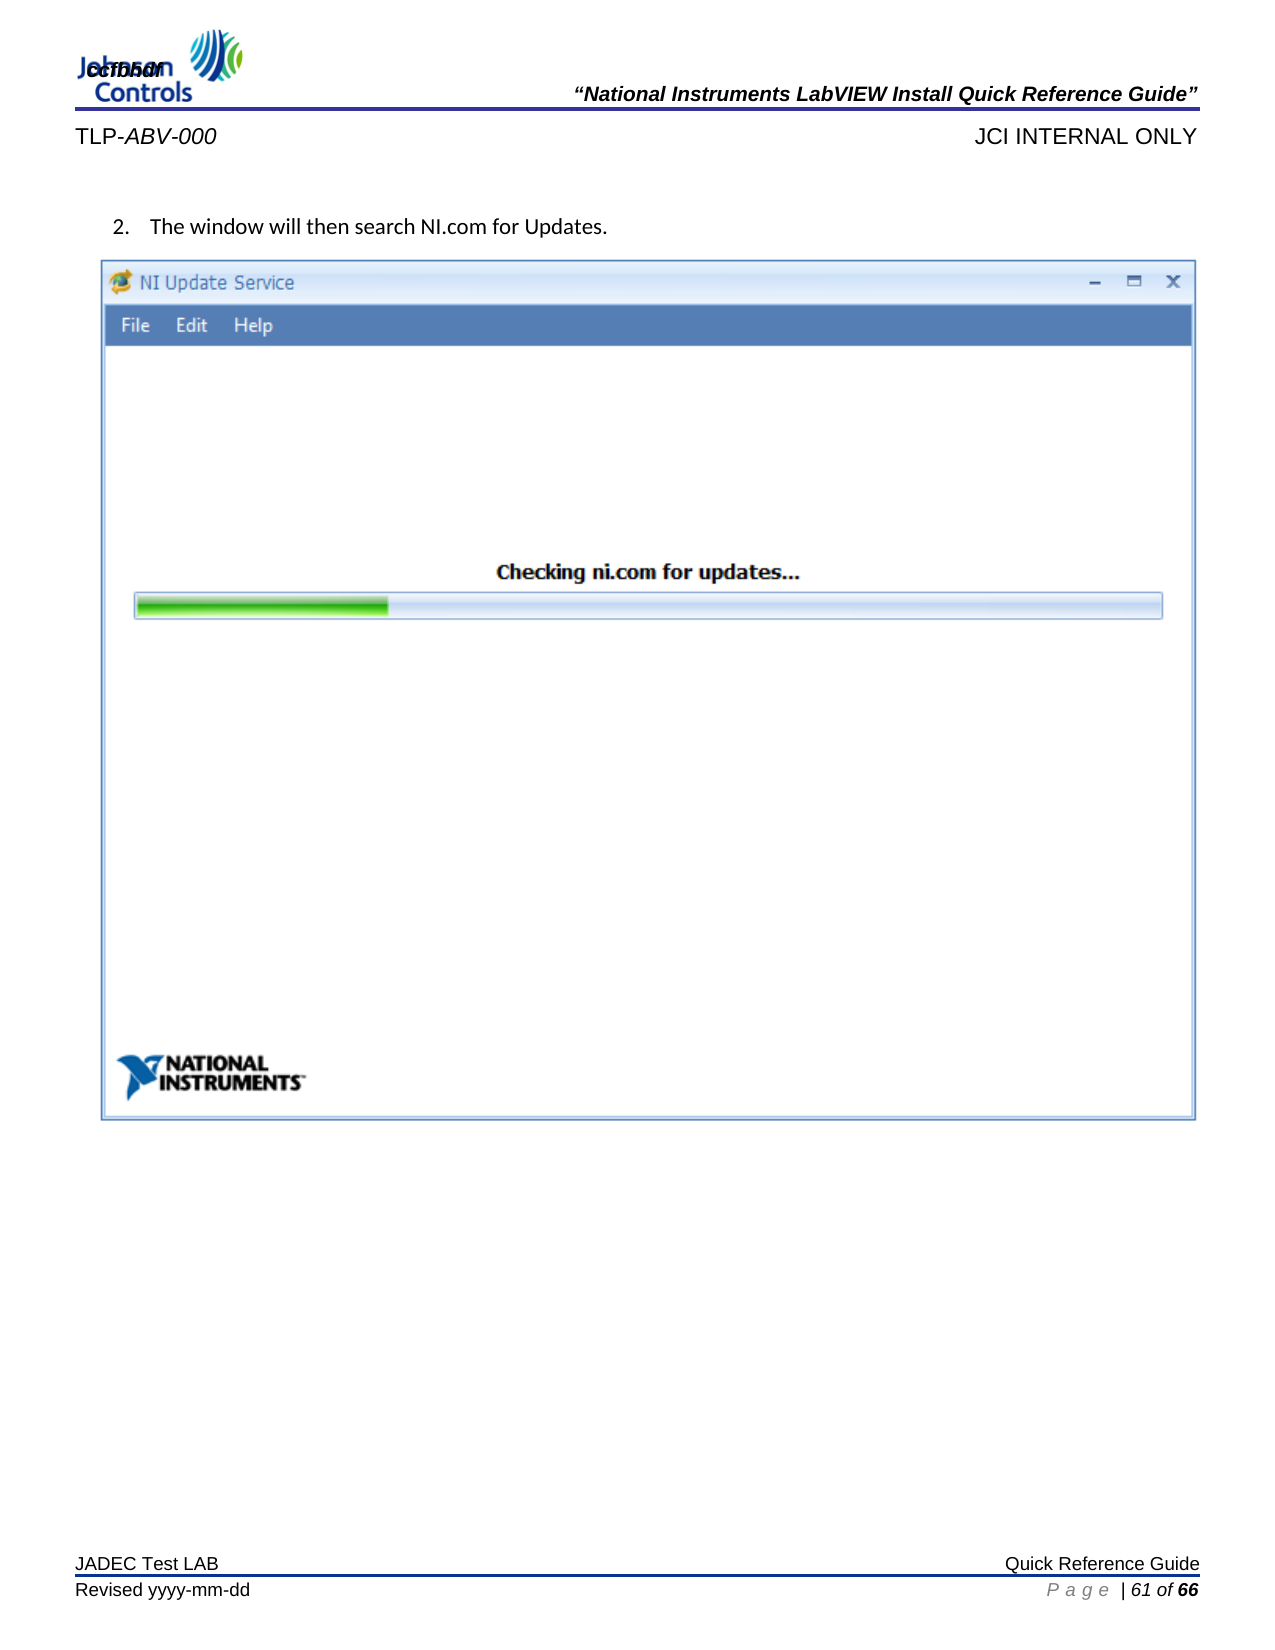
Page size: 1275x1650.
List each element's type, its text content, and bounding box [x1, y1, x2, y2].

list The window will then search NI.com for Updates. [112, 212, 1200, 240]
picture [98, 257, 1200, 1124]
picture [76, 26, 246, 105]
